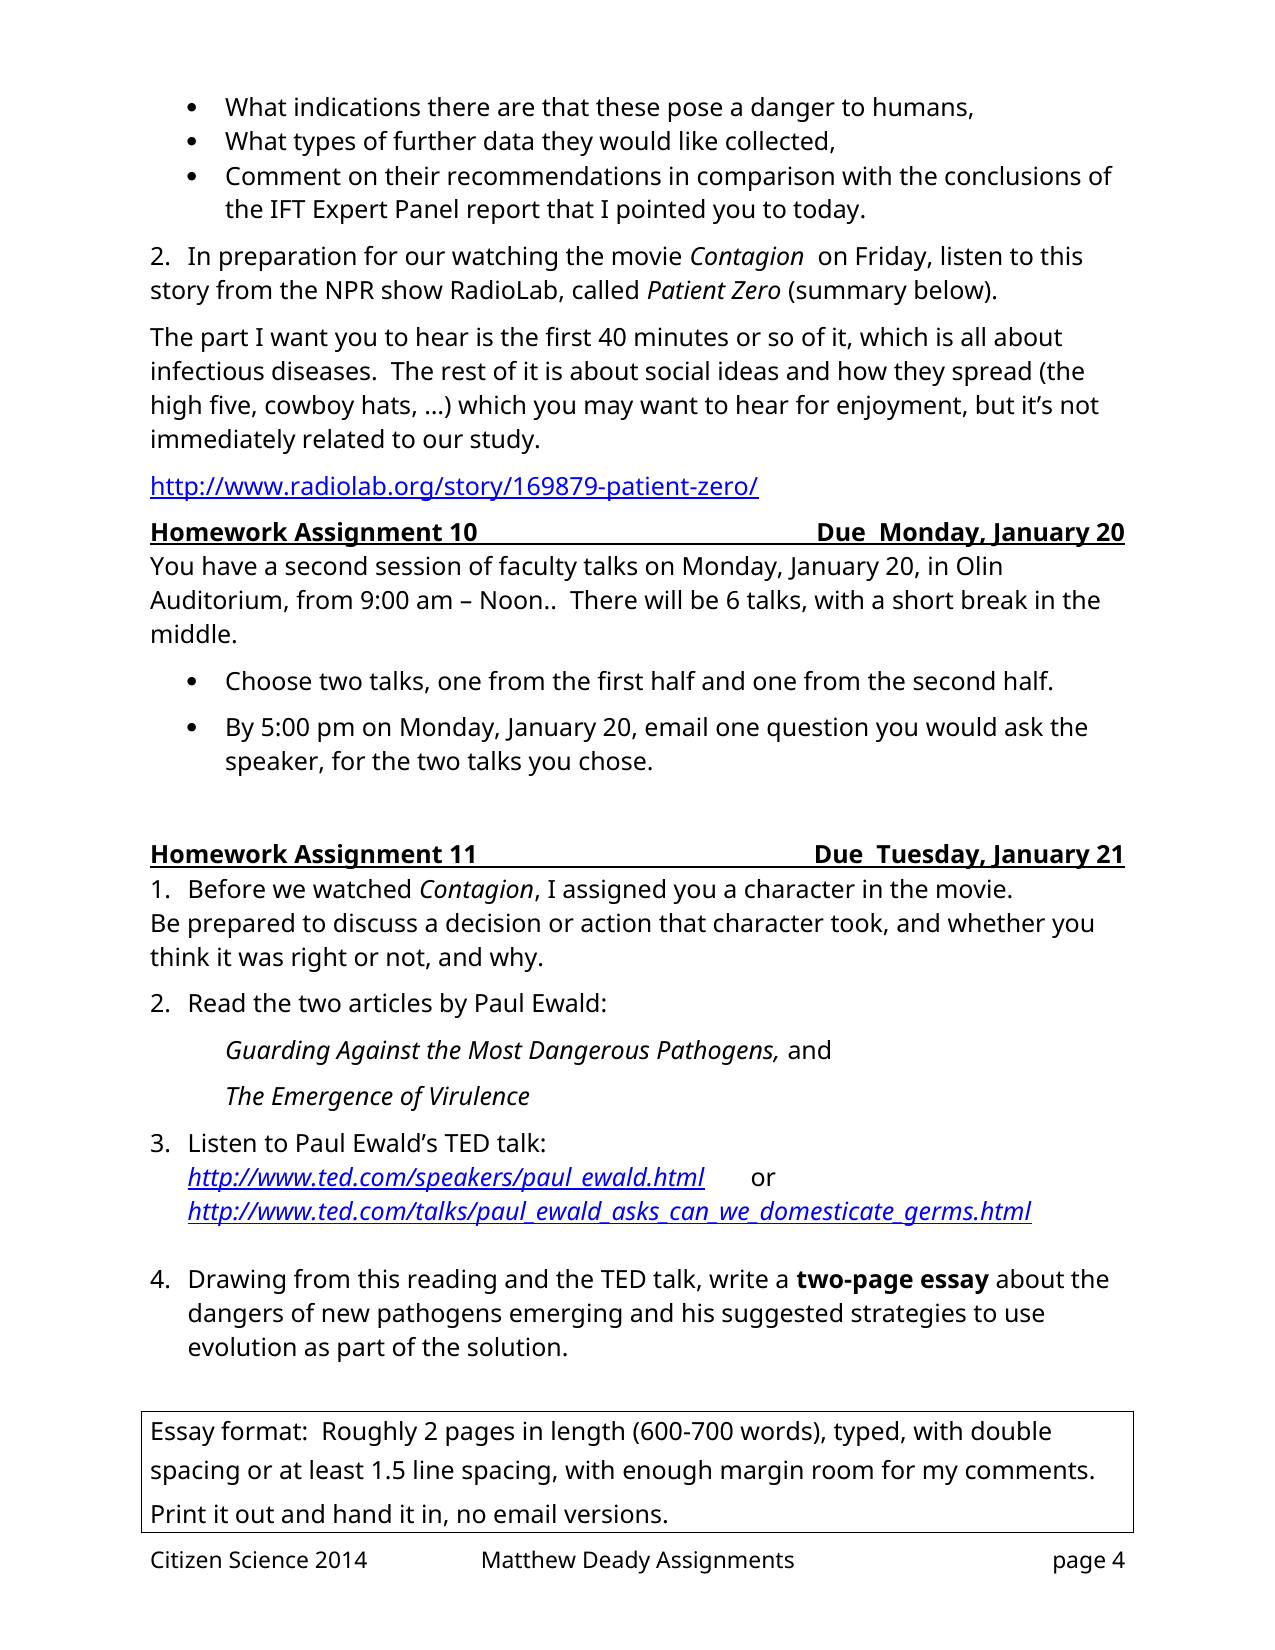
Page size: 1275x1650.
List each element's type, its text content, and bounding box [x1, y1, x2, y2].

text 4. Drawing from this reading and the TED talk, write a two-page essay about the dangers of new pathogens emerging and his suggested strategies to use evolution as part of the solution. [150, 1262, 1125, 1364]
text The part I want you to hear is the first 40 minutes or so of it, which is all about infectious diseases. The rest of it is about social ideas and how they spread (the high five, cowboy hats, …) which you may want to hear for enjoyment, but it’s not immediately related to our study. [150, 319, 1125, 456]
text 3. Listen to Paul Ewald’s TED talk: [150, 1126, 1125, 1160]
text 2. In preparation for our watching the movie Contagion on Friday, listen to this story from the NPR show RadioLab, called Patient Zero (summary below). [150, 239, 1125, 307]
text Essay format: Roughly 2 pages in length (600-700 words), typed, with double spacing or at least 1.5 line spacing, with enough margin room for my comments. [142, 1412, 1133, 1487]
list What types of further data they would like collected, [187, 124, 1125, 158]
text http://www.radiolab.org/story/169879-patient-zero/ [150, 468, 1125, 502]
text You have a second session of faculty talks on Monday, January 20, in Olin Auditorium, from 9:00 am – Noon.. There will be 6 talks, with a short break in the middle. [150, 549, 1125, 651]
list What indications there are that these pose a danger to humans, [187, 90, 1125, 124]
text 1. Before we watched Contagion, I assigned you a character in the movie. Be prepared to discuss a decision or action that character took, and whether you think it was right or not, and why. [150, 871, 1125, 973]
list Comment on their recommendations in comparison with the conclusions of the IFT Expert Panel report that I pointed you to today. [187, 158, 1125, 226]
text http://www.ted.com/talks/paul_ewald_asks_can_we_domesticate_germs.html [150, 1194, 1125, 1228]
text Print it out and hand it in, no email versions. [142, 1493, 1133, 1532]
list Choose two talks, one from the first half and one from the second half. [187, 663, 1125, 697]
text http://www.ted.com/speakers/paul_ewald.html or [150, 1160, 1125, 1194]
text Homework Assignment 10 Due Monday, January 20 [150, 515, 1125, 543]
text The Emergence of Virulence [150, 1079, 1125, 1113]
list By 5:00 pm on Monday, January 20, email one question you would ask the speaker, for the two talks you chose. [187, 710, 1125, 778]
text 2. Read the two articles by Paul Ewald: [150, 986, 1125, 1020]
text Guarding Against the Most Dangerous Pathogens, and [150, 1032, 1125, 1067]
text Homework Assignment 11 Due Tuesday, January 21 [150, 837, 1125, 866]
